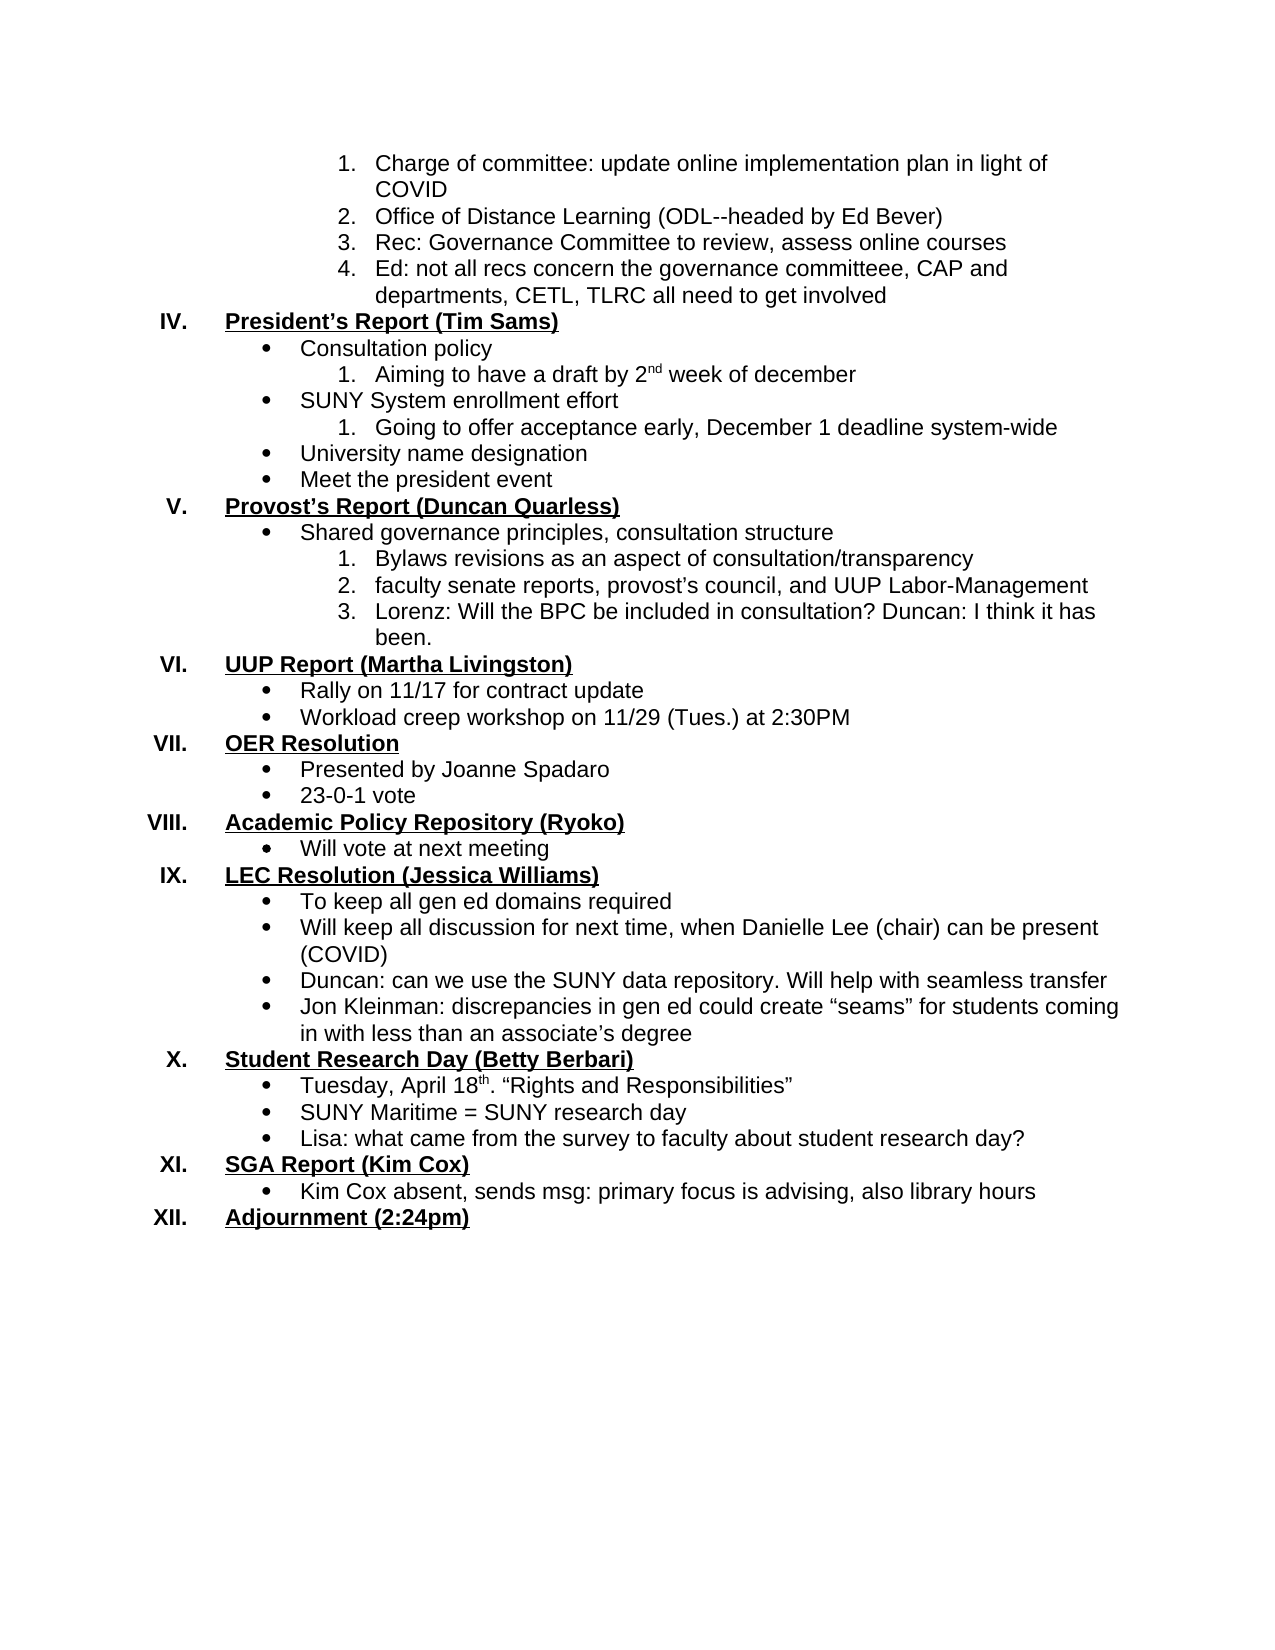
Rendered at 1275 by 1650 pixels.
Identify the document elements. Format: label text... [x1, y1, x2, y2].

list Rec: Governance Committee to review, assess online courses [337, 229, 1125, 255]
list Presented by Joanne Spadaro [262, 756, 1125, 782]
list Provost’s Report (Duncan Quarless) [187, 493, 1125, 519]
list Academic Policy Repository (Ryoko) [187, 809, 1125, 835]
list Shared governance principles, consultation structure [262, 519, 1125, 545]
list Ed: not all recs concern the governance committeee, CAP and departments, CETL, TLRC all need to get involved [337, 255, 1125, 308]
list University name designation [262, 440, 1125, 466]
list Going to offer acceptance early, December 1 deadline system-wide [337, 413, 1125, 440]
list Charge of committee: update online implementation plan in light of COVID [337, 150, 1125, 203]
list LEC Resolution (Jessica Williams) [187, 862, 1125, 888]
list Student Research Day (Betty Berbari) [187, 1046, 1125, 1072]
list Adjournment (2:24pm) [187, 1204, 1125, 1231]
list To keep all gen ed domains required [262, 888, 1125, 914]
list President’s Report (Tim Sams) [187, 308, 1125, 334]
list SUNY System enrollment effort [262, 387, 1125, 413]
list UUP Report (Martha Livingston) [187, 651, 1125, 677]
list Rally on 11/17 for contract update [262, 677, 1125, 703]
list Kim Cox absent, sends msg: primary focus is advising, also library hours [262, 1178, 1125, 1204]
list Will keep all discussion for next time, when Danielle Lee (chair) can be present (COVID) [262, 914, 1125, 967]
list SGA Report (Kim Cox) [187, 1151, 1125, 1178]
list Will vote at next meeting [262, 835, 1125, 862]
list OER Resolution [187, 730, 1125, 756]
list Aiming to have a draft by 2nd week of december [337, 361, 1125, 387]
list 23-0-1 vote [262, 782, 1125, 809]
list Duncan: can we use the SUNY data repository. Will help with seamless transfer [262, 967, 1125, 993]
list SUNY Maritime = SUNY research day [262, 1099, 1125, 1125]
list Meet the president event [262, 466, 1125, 493]
list Lisa: what came from the survey to faculty about student research day? [262, 1125, 1125, 1151]
list Workload creep workshop on 11/29 (Tues.) at 2:30PM [262, 703, 1125, 730]
list Consultation policy [262, 334, 1125, 361]
list Tuesday, April 18th. “Rights and Responsibilities” [262, 1072, 1125, 1099]
list faculty senate reports, provost’s council, and UUP Labor-Management [337, 572, 1125, 598]
list Bylaws revisions as an aspect of consultation/transparency [337, 545, 1125, 572]
list Office of Distance Learning (ODL--headed by Ed Bever) [337, 203, 1125, 229]
list Lorenz: Will the BPC be included in consultation? Duncan: I think it has been. [337, 598, 1125, 651]
list Jon Kleinman: discrepancies in gen ed could create “seams” for students coming in with less than an associate’s degree [262, 993, 1125, 1046]
